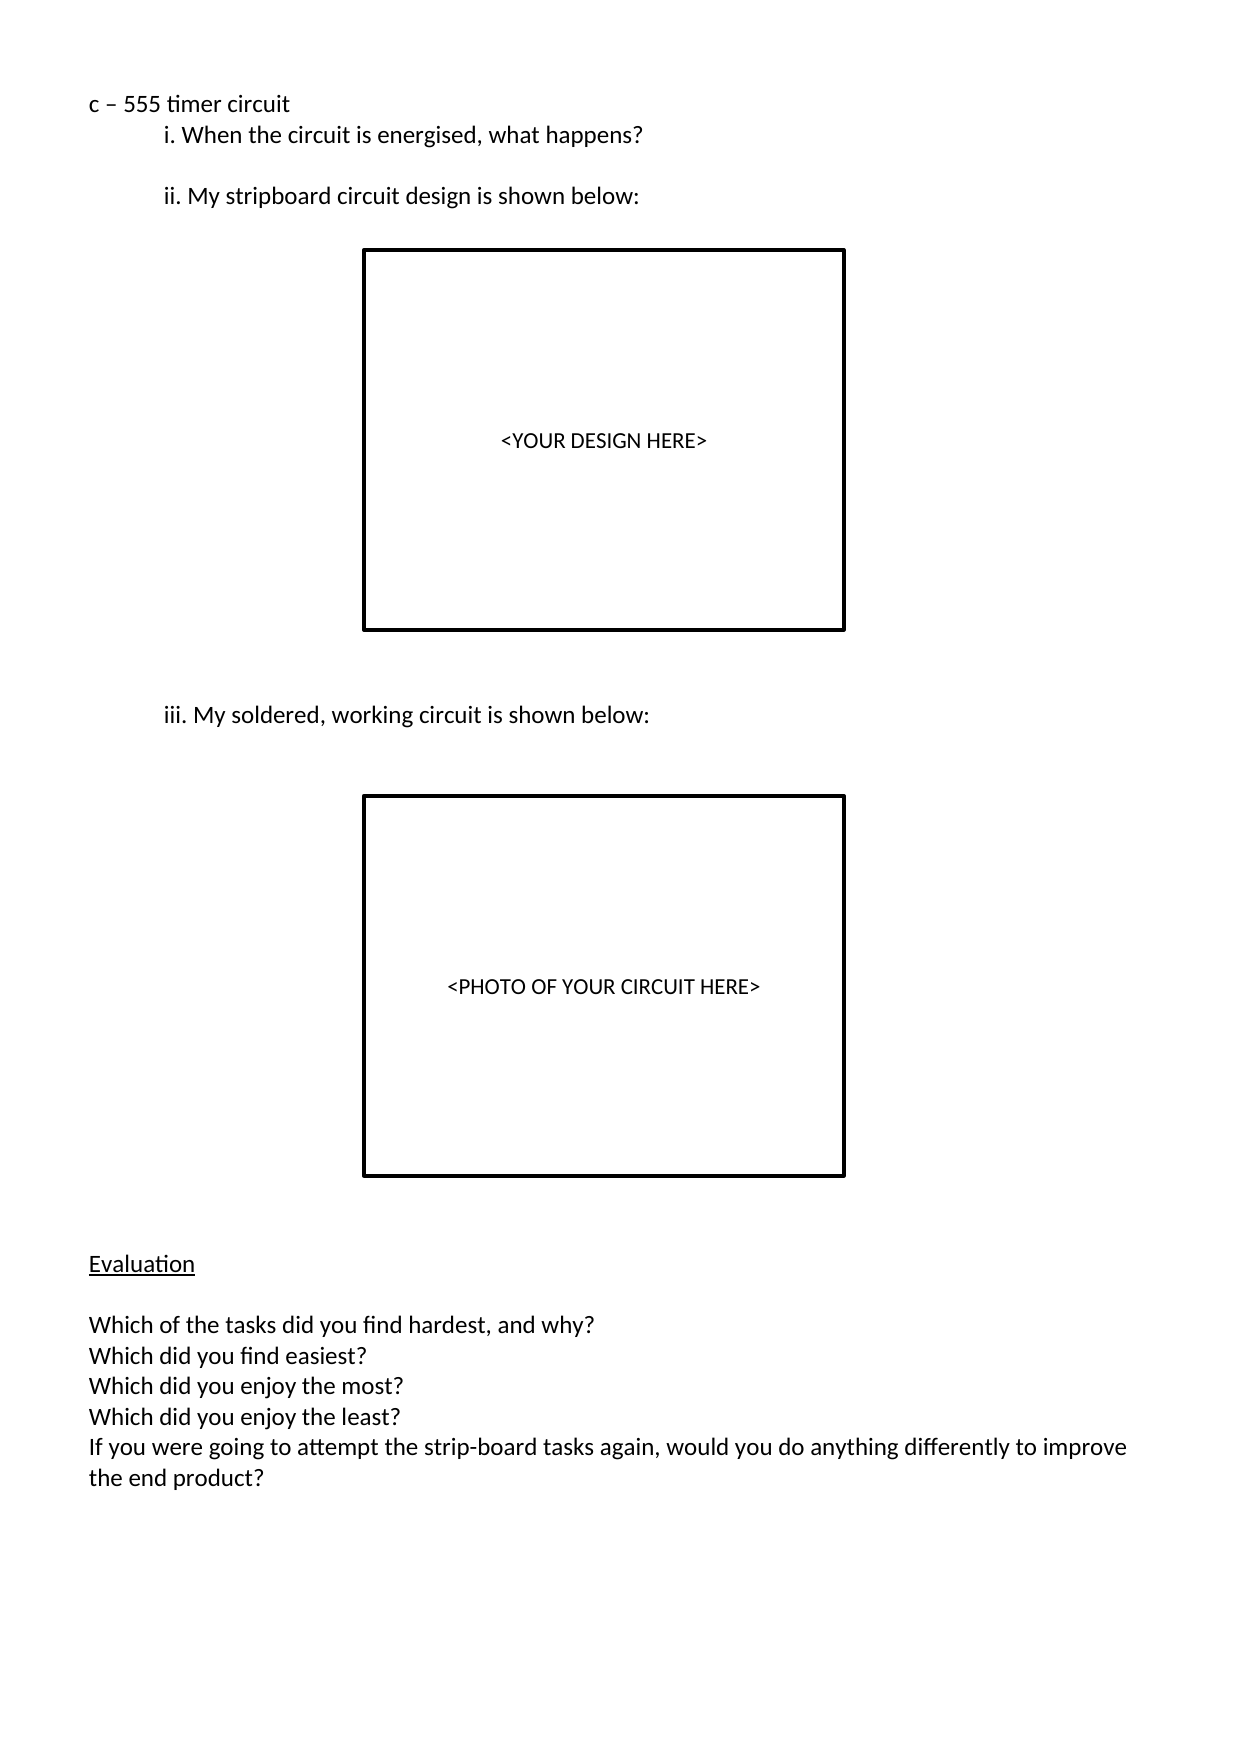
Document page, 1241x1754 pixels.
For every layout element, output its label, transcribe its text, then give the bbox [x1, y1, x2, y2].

text Which of the tasks did you find hardest, and why? [89, 1309, 1152, 1340]
text i. When the circuit is energised, what happens? [89, 119, 1152, 150]
text c – 555 timer circuit [89, 89, 1152, 119]
text Evaluation [89, 1248, 1152, 1279]
text Which did you enjoy the least? [89, 1401, 1152, 1432]
text Which did you enjoy the most? [89, 1371, 1152, 1401]
text Which did you find easiest? [89, 1340, 1152, 1371]
text iii. My soldered, working circuit is shown below: [89, 699, 1152, 729]
text ii. My stripboard circuit design is shown below: [89, 180, 1152, 211]
text If you were going to attempt the strip-board tasks again, would you do anything differently to improve the end product? [89, 1432, 1152, 1493]
